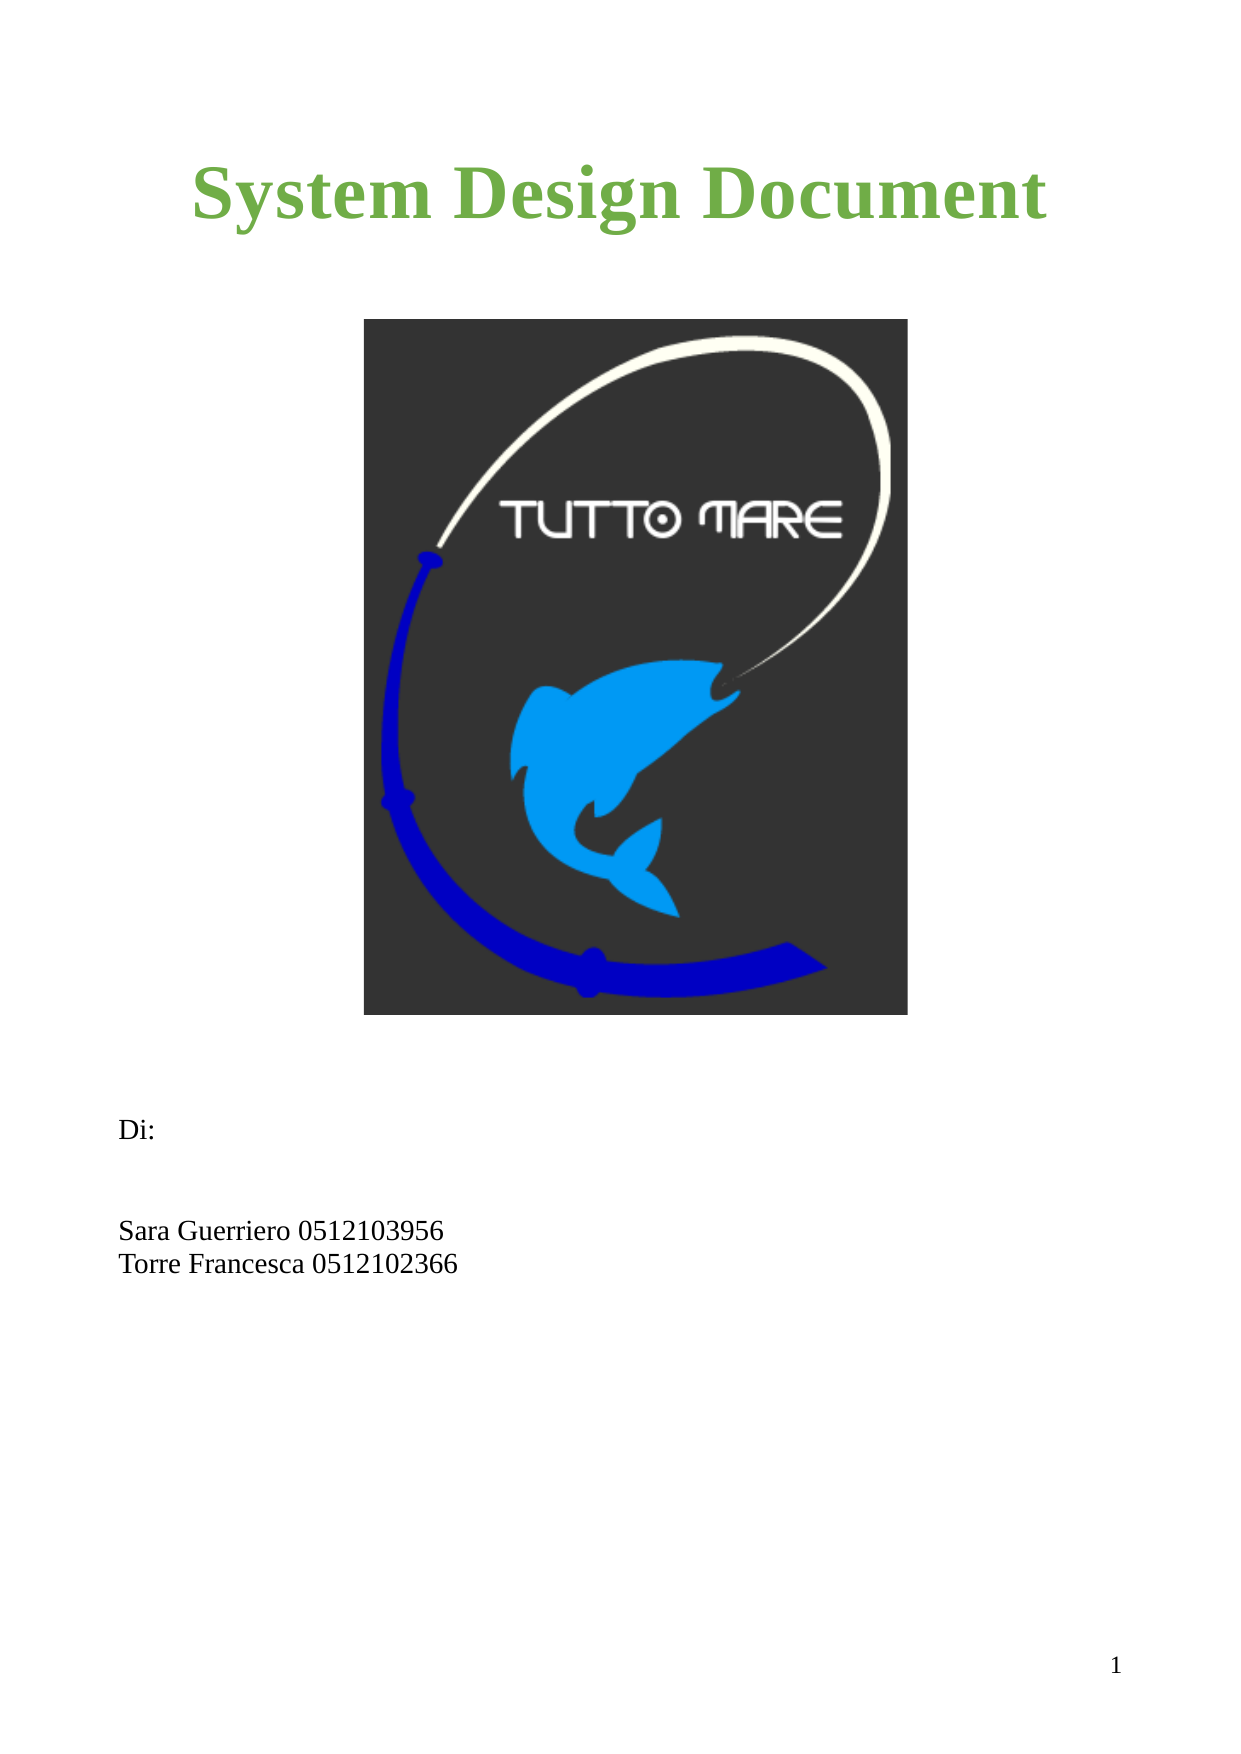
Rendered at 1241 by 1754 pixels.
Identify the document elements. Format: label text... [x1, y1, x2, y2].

picture [363, 319, 908, 1015]
text Sara Guerriero 0512103956 [118, 1213, 1122, 1247]
text System Design Document [118, 147, 1122, 236]
text Torre Francesca 0512102366 [118, 1247, 1122, 1280]
text Di: [118, 1112, 1122, 1146]
